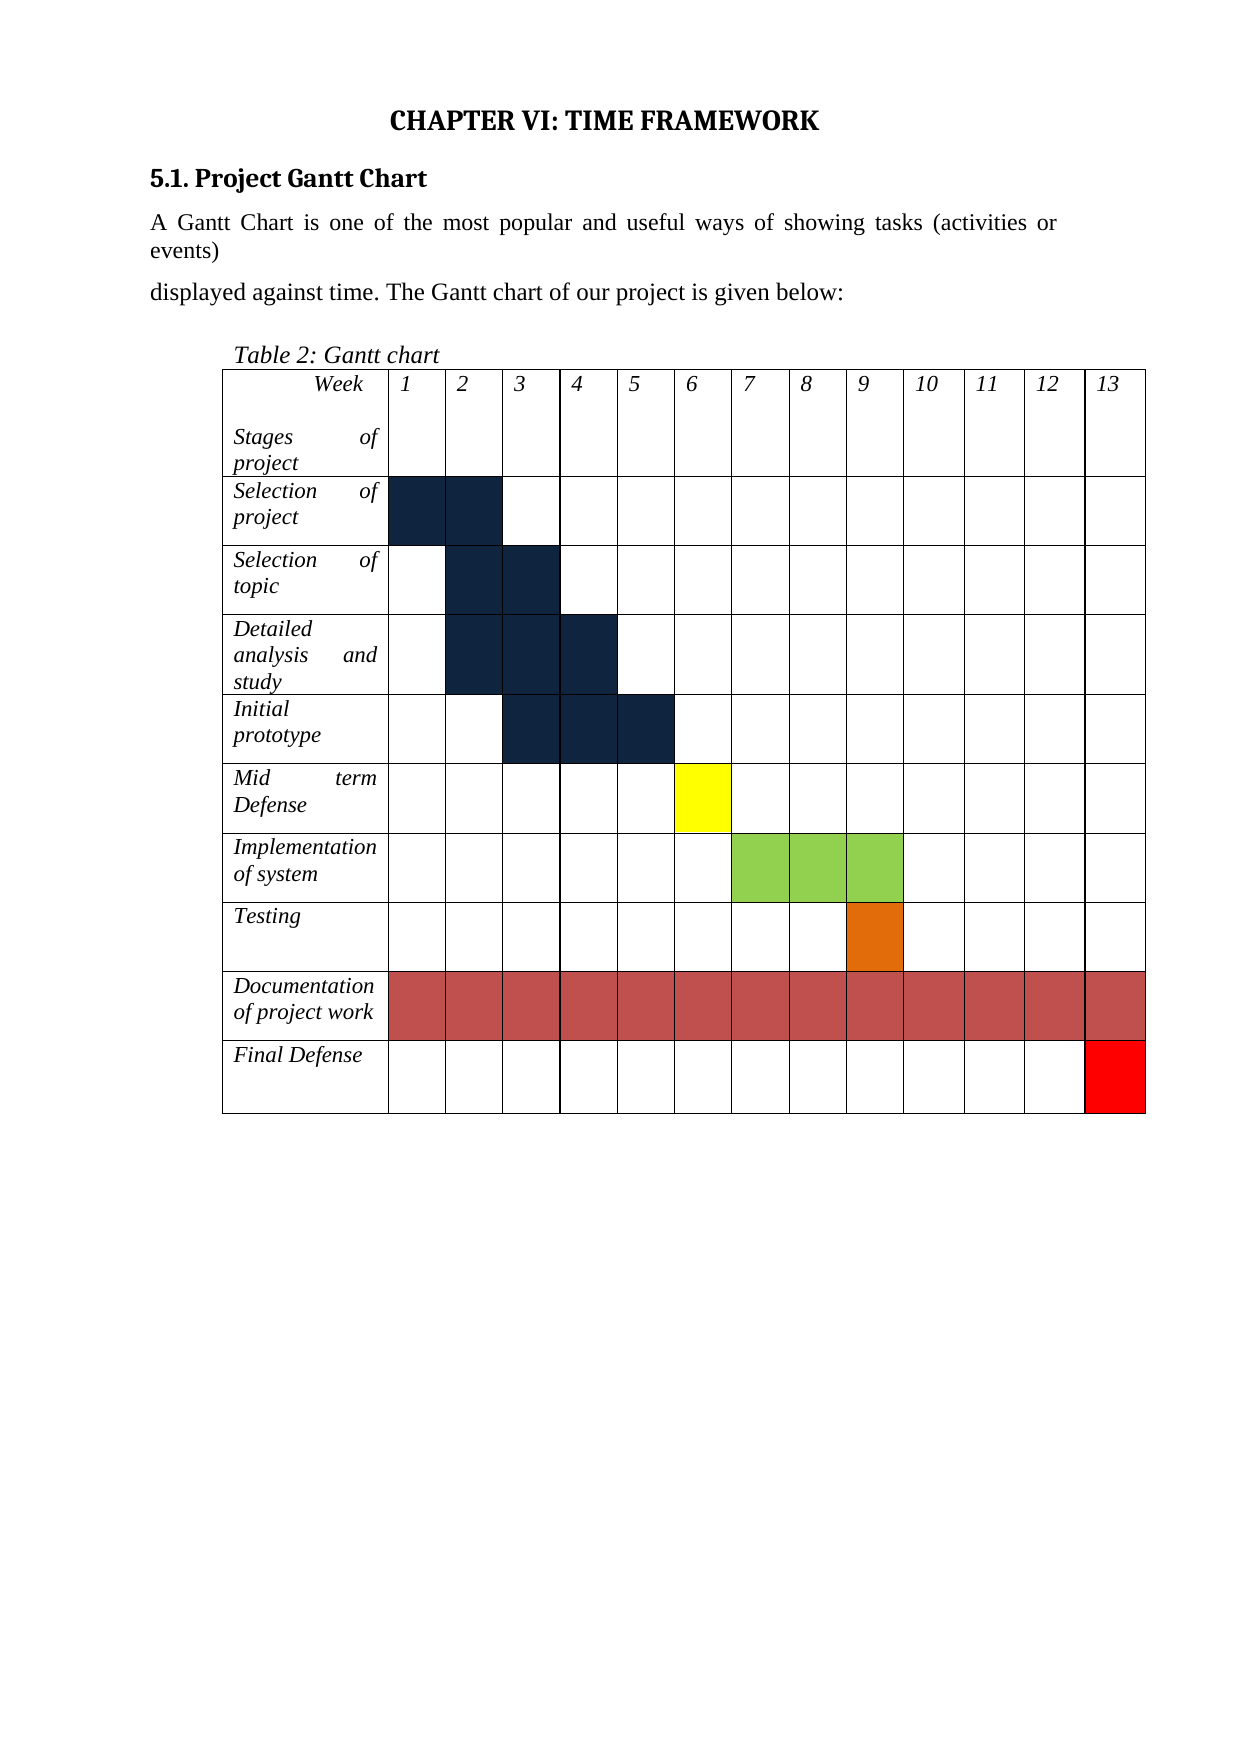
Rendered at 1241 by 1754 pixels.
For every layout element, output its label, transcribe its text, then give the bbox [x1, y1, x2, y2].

table_cell [847, 972, 903, 1040]
table_cell [618, 695, 674, 763]
table_cell Selection of topic [223, 546, 388, 614]
table_cell [503, 546, 559, 614]
table_cell [561, 764, 617, 832]
subtitle 5.1. Project Gantt Chart [150, 163, 1059, 194]
table_header 3 [503, 370, 559, 476]
table_cell [618, 477, 674, 545]
table_cell [790, 972, 846, 1040]
table_cell Selection of project [223, 477, 388, 545]
table_cell [790, 695, 846, 763]
table_cell [904, 615, 964, 694]
table_cell [904, 764, 964, 832]
table_cell [847, 903, 903, 971]
table_cell [1086, 695, 1145, 763]
table_cell [1025, 1041, 1084, 1113]
table_cell [1025, 546, 1084, 614]
table_cell [847, 477, 903, 545]
table_cell [732, 764, 789, 832]
table_cell [618, 972, 674, 1040]
table_cell [618, 834, 674, 902]
table_cell [904, 903, 964, 971]
table_cell [1086, 477, 1145, 545]
table_cell [965, 615, 1024, 694]
table_cell [561, 477, 617, 545]
table_cell [675, 615, 731, 694]
table_cell [675, 1041, 731, 1113]
table_cell [790, 834, 846, 902]
table_cell [1025, 903, 1084, 971]
table_cell Implementation of system [223, 834, 388, 902]
table_cell [790, 477, 846, 545]
table_cell [446, 903, 502, 971]
table_cell [965, 477, 1024, 545]
table_cell [1025, 764, 1084, 832]
text Table 2: Gantt chart [233, 340, 1059, 369]
table_cell [732, 546, 789, 614]
table_cell Mid term Defense [223, 764, 388, 832]
table_cell [847, 615, 903, 694]
table_cell [503, 764, 559, 832]
table_header 13 [1086, 370, 1145, 476]
table_cell [618, 615, 674, 694]
table_cell [446, 695, 502, 763]
table_cell [904, 834, 964, 902]
table_cell [965, 903, 1024, 971]
table_cell [965, 764, 1024, 832]
table_cell [1025, 477, 1084, 545]
table_cell [1025, 695, 1084, 763]
table_cell [446, 615, 502, 694]
table_header 10 [904, 370, 964, 476]
table_header 2 [446, 370, 502, 476]
table_cell [675, 477, 731, 545]
table_cell [790, 615, 846, 694]
table_cell [503, 1041, 559, 1113]
table_header 6 [675, 370, 731, 476]
table_cell [446, 834, 502, 902]
table_cell [561, 972, 617, 1040]
table_cell Documentation of project work [223, 972, 388, 1040]
table_cell [503, 834, 559, 902]
table_cell [1086, 615, 1145, 694]
table_cell [618, 903, 674, 971]
table_header 11 [965, 370, 1024, 476]
table_cell [1025, 972, 1084, 1040]
table_cell [965, 834, 1024, 902]
table_cell [790, 546, 846, 614]
table_cell [904, 695, 964, 763]
table_header 4 [561, 370, 617, 476]
table_cell [675, 546, 731, 614]
table_cell [503, 615, 559, 694]
table_cell [561, 1041, 617, 1113]
table_cell [389, 834, 445, 902]
table_cell [446, 764, 502, 832]
table_cell [1086, 546, 1145, 614]
table_cell [446, 972, 502, 1040]
table_cell [965, 1041, 1024, 1113]
table_header Week Stages of project [223, 370, 388, 476]
table_cell [675, 903, 731, 971]
table_cell [847, 764, 903, 832]
table_cell [503, 903, 559, 971]
table_cell [790, 1041, 846, 1113]
table_cell [561, 615, 617, 694]
table_cell [446, 477, 502, 545]
table_cell [732, 615, 789, 694]
table_cell [1086, 972, 1145, 1040]
table_cell [503, 972, 559, 1040]
table_header 1 [389, 370, 445, 476]
table_cell [1025, 615, 1084, 694]
table_cell [1086, 764, 1145, 832]
table_header 5 [618, 370, 674, 476]
table_cell [561, 695, 617, 763]
table_cell Initial prototype [223, 695, 388, 763]
table_cell [389, 972, 445, 1040]
table_cell [790, 903, 846, 971]
subtitle CHAPTER VI: TIME FRAMEWORK [150, 104, 1059, 137]
table_cell [732, 477, 789, 545]
table_cell [389, 615, 445, 694]
table_cell [904, 972, 964, 1040]
table_cell [732, 834, 789, 902]
table_cell Detailed analysis and study [223, 615, 388, 694]
table_cell [790, 764, 846, 832]
table_cell [965, 972, 1024, 1040]
table_cell [389, 764, 445, 832]
table_cell [1086, 903, 1145, 971]
table_cell [1086, 834, 1145, 902]
table_cell [1086, 1041, 1145, 1113]
table_cell [561, 546, 617, 614]
table_cell [732, 1041, 789, 1113]
table_cell [904, 477, 964, 545]
table_cell [446, 1041, 502, 1113]
table_cell [389, 695, 445, 763]
table_header 9 [847, 370, 903, 476]
table_cell [503, 695, 559, 763]
table_header 12 [1025, 370, 1084, 476]
table_cell [847, 1041, 903, 1113]
table_header 8 [790, 370, 846, 476]
table_cell [904, 546, 964, 614]
table_cell [618, 1041, 674, 1113]
table_header 7 [732, 370, 789, 476]
table_cell [732, 972, 789, 1040]
table_cell [389, 1041, 445, 1113]
table_cell Testing [223, 903, 388, 971]
table_cell [389, 546, 445, 614]
table_cell [1025, 834, 1084, 902]
table_cell [389, 903, 445, 971]
table_cell [618, 546, 674, 614]
text A Gantt Chart is one of the most popular and useful ways of showing tasks (activities or events) [150, 208, 1059, 263]
table_cell [847, 834, 903, 902]
table_cell [847, 695, 903, 763]
table_cell [675, 972, 731, 1040]
table_cell [675, 695, 731, 763]
text displayed against time. The Gantt chart of our project is given below: [150, 277, 1059, 306]
table_cell [965, 695, 1024, 763]
table_cell Final Defense [223, 1041, 388, 1113]
table_cell [965, 546, 1024, 614]
table_cell [675, 764, 731, 832]
table_cell [561, 834, 617, 902]
table_cell [904, 1041, 964, 1113]
table_cell [847, 546, 903, 614]
table_cell [675, 834, 731, 902]
table_cell [732, 695, 789, 763]
table_cell [389, 477, 445, 545]
table_cell [561, 903, 617, 971]
table_cell [503, 477, 559, 545]
table_cell [446, 546, 502, 614]
table_cell [618, 764, 674, 832]
table_cell [732, 903, 789, 971]
